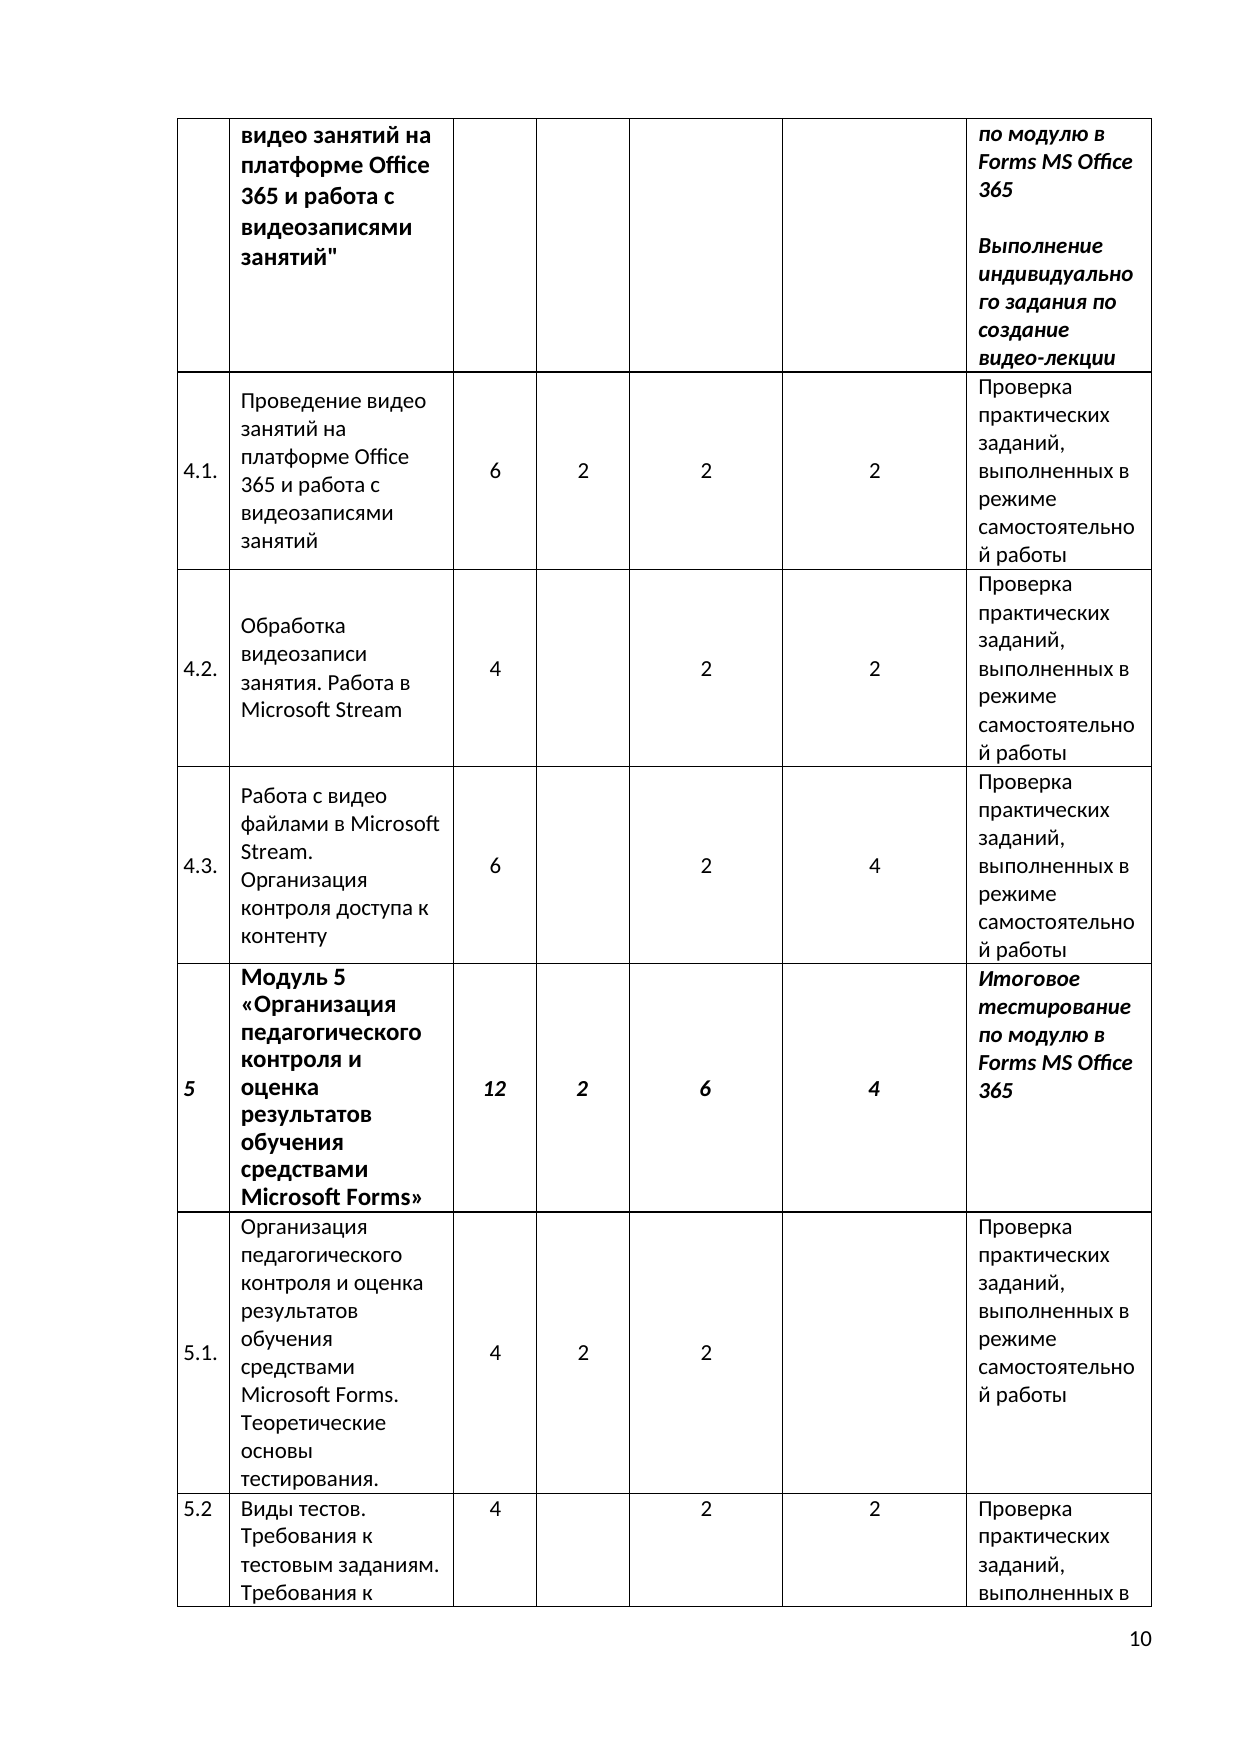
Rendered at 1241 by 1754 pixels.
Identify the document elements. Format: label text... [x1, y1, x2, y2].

table_cell [783, 1213, 966, 1493]
table_cell Работа с видео файлами в Microsoft Stream. Организация контроля доступа к контенту [230, 767, 453, 963]
table_cell 6 [630, 119, 782, 371]
table_cell 2 [537, 964, 629, 1211]
table_cell 4.3. [178, 767, 229, 963]
table_cell 2 [537, 119, 629, 371]
table_cell 4 [454, 570, 536, 766]
table_cell 2 [630, 373, 782, 568]
table_cell 16 [454, 119, 536, 371]
table_cell 4 [783, 964, 966, 1211]
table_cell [230, 1494, 453, 1606]
table_cell 5 [178, 964, 229, 1211]
table_cell [537, 570, 629, 766]
table_cell 2 [783, 570, 966, 766]
table_cell Проверка практических заданий, выполненных в режиме самостоятельной работы [967, 373, 1151, 568]
table_cell [537, 1494, 629, 1606]
table_cell 4 [454, 1213, 536, 1493]
table_cell 12 [454, 964, 536, 1211]
table_cell Модуль 5 «Организация педагогического контроля и оценка результатов обучения средствами Microsoft Forms» [230, 964, 453, 1211]
table_cell 2 [630, 570, 782, 766]
table_cell Проверка практических заданий, выполненных в режиме самостоятельной работы [967, 1213, 1151, 1493]
table_cell 4.1. [178, 373, 229, 568]
table_cell 2 [783, 1494, 966, 1606]
table_cell 6 [454, 373, 536, 568]
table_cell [967, 1494, 1151, 1606]
table_cell [537, 767, 629, 963]
table_cell 4.2. [178, 570, 229, 766]
table_cell Проверка практических заданий, выполненных в режиме самостоятельной работы [967, 570, 1151, 766]
table_cell 2 [537, 373, 629, 568]
table_cell Организация педагогического контроля и оценка результатов обучения средствами Microsoft Forms. Теоретические основы тестирования. [230, 1213, 453, 1493]
table_cell Проверка практических заданий, выполненных в режиме самостоятельной работы [967, 767, 1151, 963]
table_cell Обработка видеозаписи занятия. Работа в Microsoft Stream [230, 570, 453, 766]
table_cell 6 [630, 964, 782, 1211]
table_cell 2 [630, 1213, 782, 1493]
table_cell 5.1. [178, 1213, 229, 1493]
table_cell 2 [630, 1494, 782, 1606]
table_cell 4 [454, 1494, 536, 1606]
table_cell 4 [783, 767, 966, 963]
table_cell 6 [454, 767, 536, 963]
table_cell Итоговое тестирование по модулю в Forms MS Office 365 [967, 964, 1151, 1211]
table_cell 2 [783, 373, 966, 568]
table_cell 2 [537, 1213, 629, 1493]
table_cell 8 [783, 119, 966, 371]
table_cell 4. [178, 119, 229, 371]
table_cell 2 [630, 767, 782, 963]
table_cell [230, 119, 453, 371]
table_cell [967, 119, 1151, 371]
table_cell 5.2 [178, 1494, 229, 1606]
table_cell Проведение видео занятий на платформе Office 365 и работа с видеозаписями занятий [230, 373, 453, 568]
